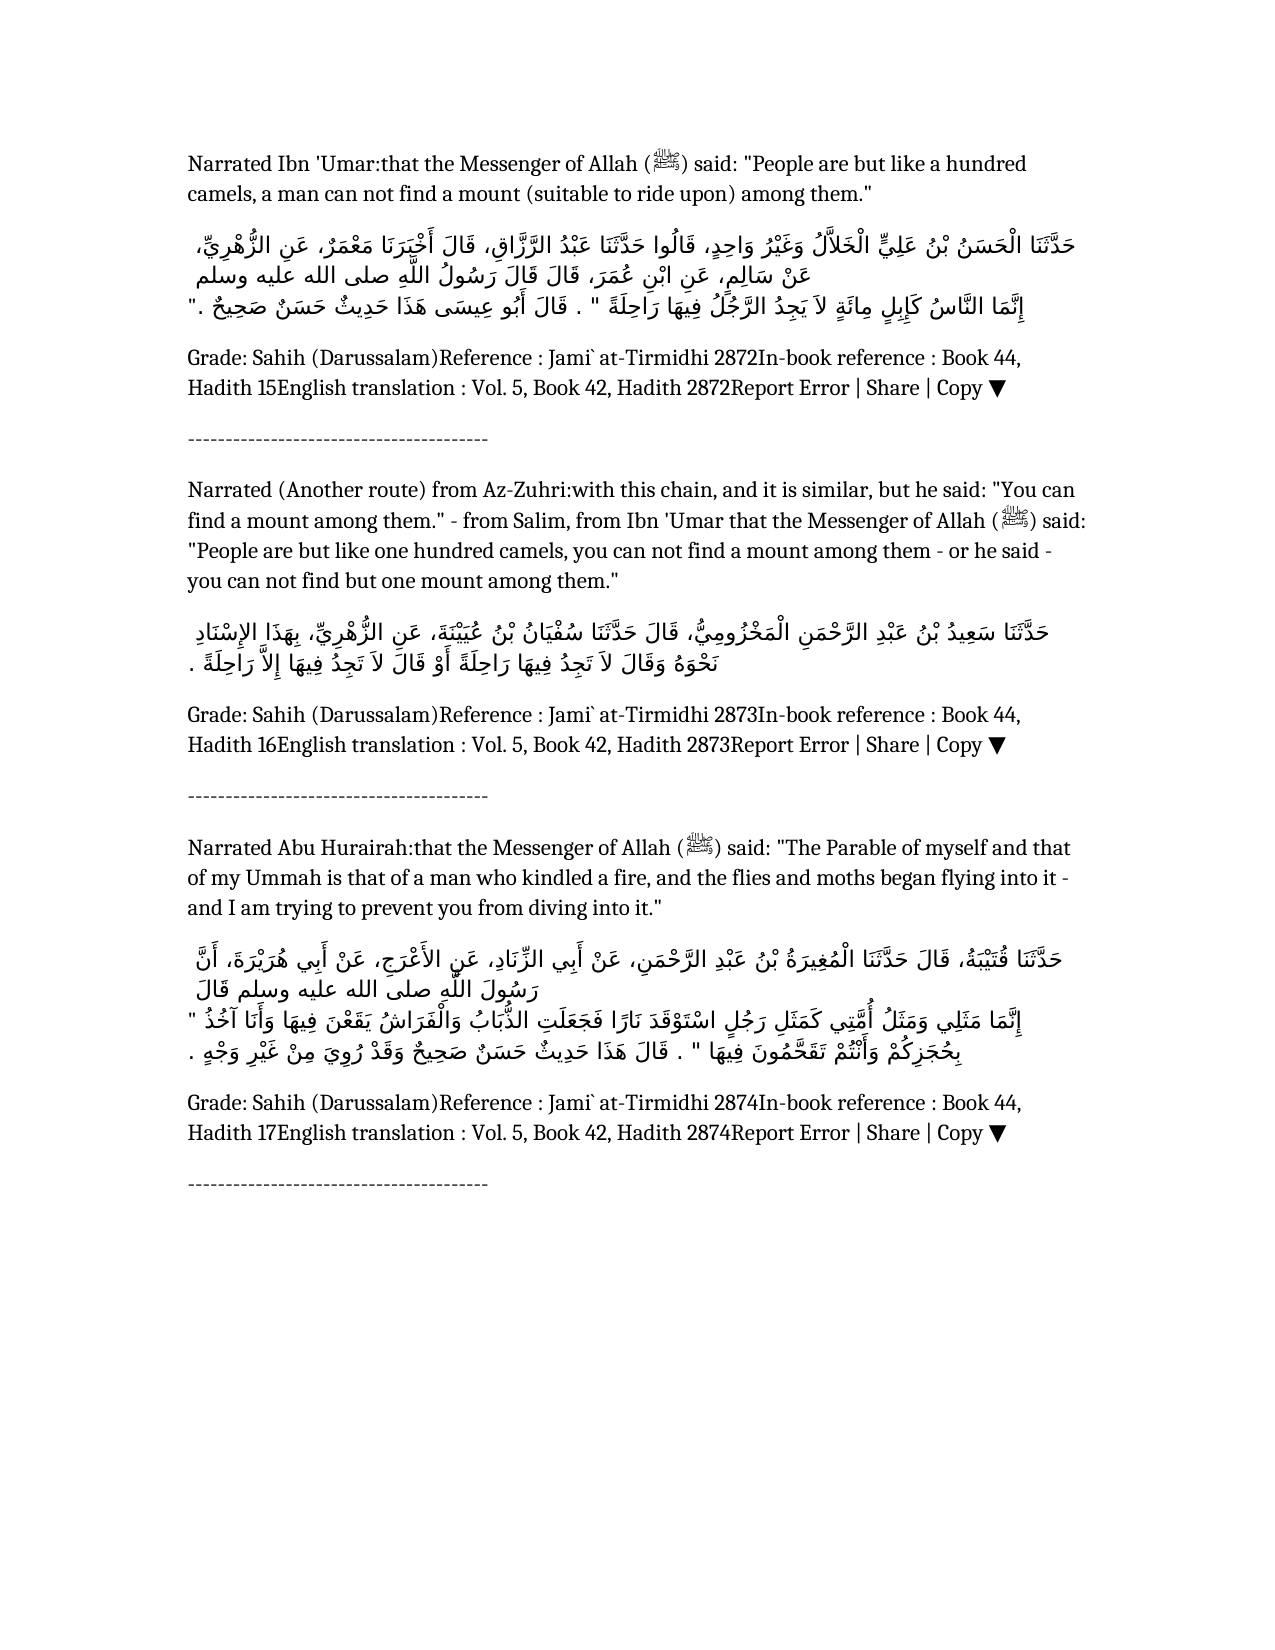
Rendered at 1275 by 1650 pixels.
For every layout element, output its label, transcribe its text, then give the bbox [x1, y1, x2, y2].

text Grade: Sahih (Darussalam)Reference : Jami` at-Tirmidhi 2874In-book reference : Book 44, Hadith 17English translation : Vol. 5, Book 42, Hadith 2874Report Error | Share | Copy ▼ [187, 1089, 1087, 1146]
text Narrated Abu Hurairah:that the Messenger of Allah (ﷺ) said: "The Parable of myself and that of my Ummah is that of a man who kindled a fire, and the flies and moths began flying into it - and I am trying to prevent you from diving into it." [187, 834, 1087, 921]
text ---------------------------------------- [187, 783, 1087, 809]
text Grade: Sahih (Darussalam)Reference : Jami` at-Tirmidhi 2872In-book reference : Book 44, Hadith 15English translation : Vol. 5, Book 42, Hadith 2872Report Error | Share | Copy ▼ [187, 345, 1087, 401]
text حَدَّثَنَا قُتَيْبَةُ، قَالَ‏ حَدَّثَنَا الْمُغِيرَةُ بْنُ عَبْدِ الرَّحْمَنِ، عَنْ أَبِي الزِّنَادِ، عَنِ الأَعْرَجِ، عَنْ أَبِي هُرَيْرَةَ، أَنَّ رَسُولَ اللَّهِ صلى الله عليه وسلم قَالَ ‏ "‏ إِنَّمَا مَثَلِي وَمَثَلُ أُمَّتِي كَمَثَلِ رَجُلٍ اسْتَوْقَدَ نَارًا فَجَعَلَتِ الذُّبَابُ وَالْفَرَاشُ يَقَعْنَ فِيهَا وَأَنَا آخُذُ بِحُجَزِكُمْ وَأَنْتُمْ تَقَحَّمُونَ فِيهَا ‏"‏ ‏.‏ قَالَ هَذَا حَدِيثٌ حَسَنٌ صَحِيحٌ وَقَدْ رُوِيَ مِنْ غَيْرِ وَجْهٍ ‏.‏ [187, 946, 1087, 1064]
text Grade: Sahih (Darussalam)Reference : Jami` at-Tirmidhi 2873In-book reference : Book 44, Hadith 16English translation : Vol. 5, Book 42, Hadith 2873Report Error | Share | Copy ▼ [187, 701, 1087, 758]
text ---------------------------------------- [187, 426, 1087, 452]
text ---------------------------------------- [187, 1171, 1087, 1197]
text Narrated Ibn 'Umar:that the Messenger of Allah (ﷺ) said: "People are but like a hundred camels, a man can not find a mount (suitable to ride upon) among them." [187, 150, 1087, 207]
text Narrated (Another route) from Az-Zuhri:with this chain, and it is similar, but he said: "You can find a mount among them." - from Salim, from Ibn 'Umar that the Messenger of Allah (ﷺ) said: "People are but like one hundred camels, you can not find a mount among them - or he said - you can not find but one mount among them." [187, 477, 1087, 595]
text حَدَّثَنَا سَعِيدُ بْنُ عَبْدِ الرَّحْمَنِ الْمَخْزُومِيُّ، قَالَ‏ حَدَّثَنَا سُفْيَانُ بْنُ عُيَيْنَةَ، عَنِ الزُّهْرِيِّ، بِهَذَا الإِسْنَادِ نَحْوَهُ وَقَالَ لاَ تَجِدُ فِيهَا رَاحِلَةً أَوْ قَالَ لاَ تَجِدُ فِيهَا إِلاَّ رَاحِلَةً ‏.‏ [187, 619, 1087, 677]
text حَدَّثَنَا الْحَسَنُ بْنُ عَلِيٍّ الْخَلاَّلُ وَغَيْرُ وَاحِدٍ، قَالُوا حَدَّثَنَا عَبْدُ الرَّزَّاقِ، قَالَ‏ أَخْبَرَنَا مَعْمَرٌ، عَنِ الزُّهْرِيِّ، عَنْ سَالِمٍ، عَنِ ابْنِ عُمَرَ، قَالَ قَالَ رَسُولُ اللَّهِ صلى الله عليه وسلم ‏ "‏ إِنَّمَا النَّاسُ كَإِبِلٍ مِائَةٍ لاَ يَجِدُ الرَّجُلُ فِيهَا رَاحِلَةً ‏"‏ ‏.‏ قَالَ أَبُو عِيسَى هَذَا حَدِيثٌ حَسَنٌ صَحِيحٌ ‏.‏ [187, 232, 1087, 320]
